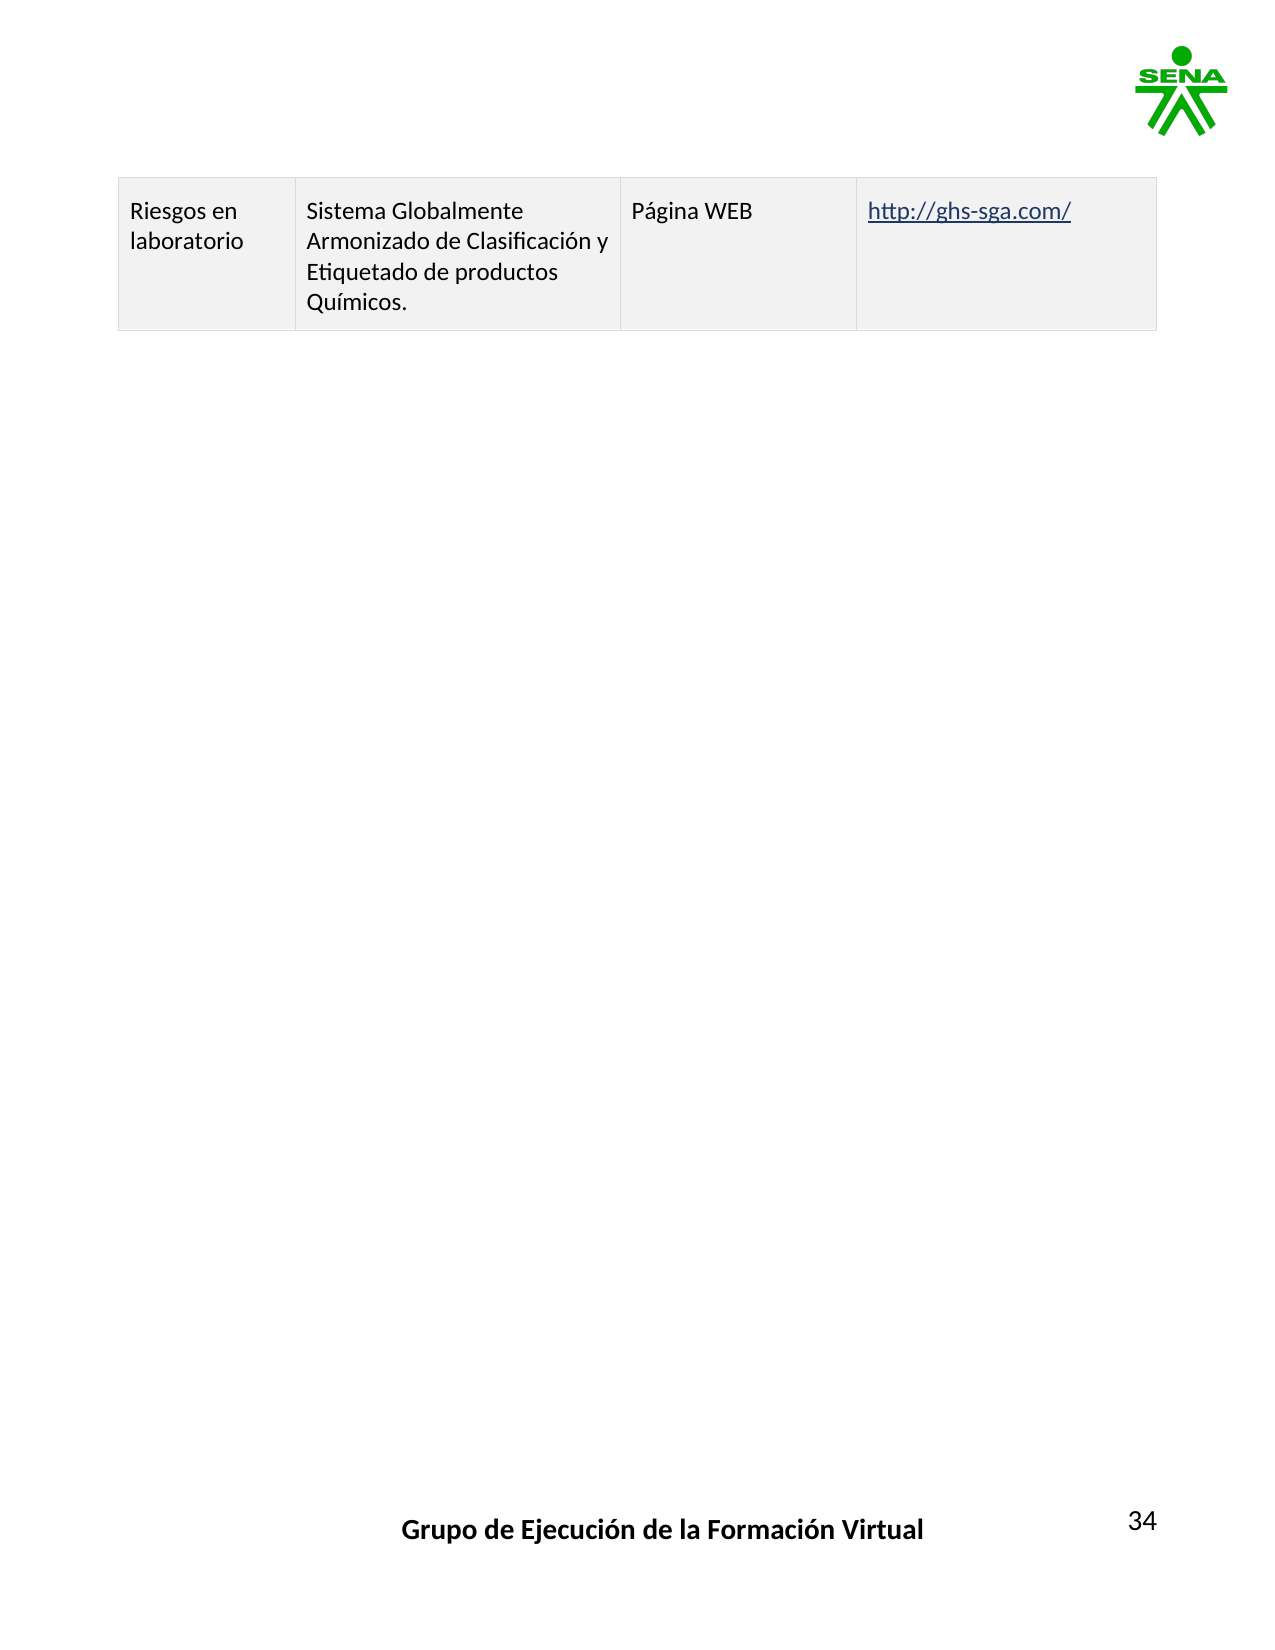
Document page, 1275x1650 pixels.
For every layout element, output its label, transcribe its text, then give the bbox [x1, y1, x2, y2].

picture [1135, 46, 1228, 136]
table_cell Sistema Globalmente Armonizado de Clasificación y Etiquetado de productos Químicos. [296, 178, 620, 329]
table_cell Página WEB [621, 178, 856, 329]
table_cell Riesgos en laboratorio [119, 178, 295, 329]
table_cell http://ghs-sga.com/ [857, 178, 1156, 329]
